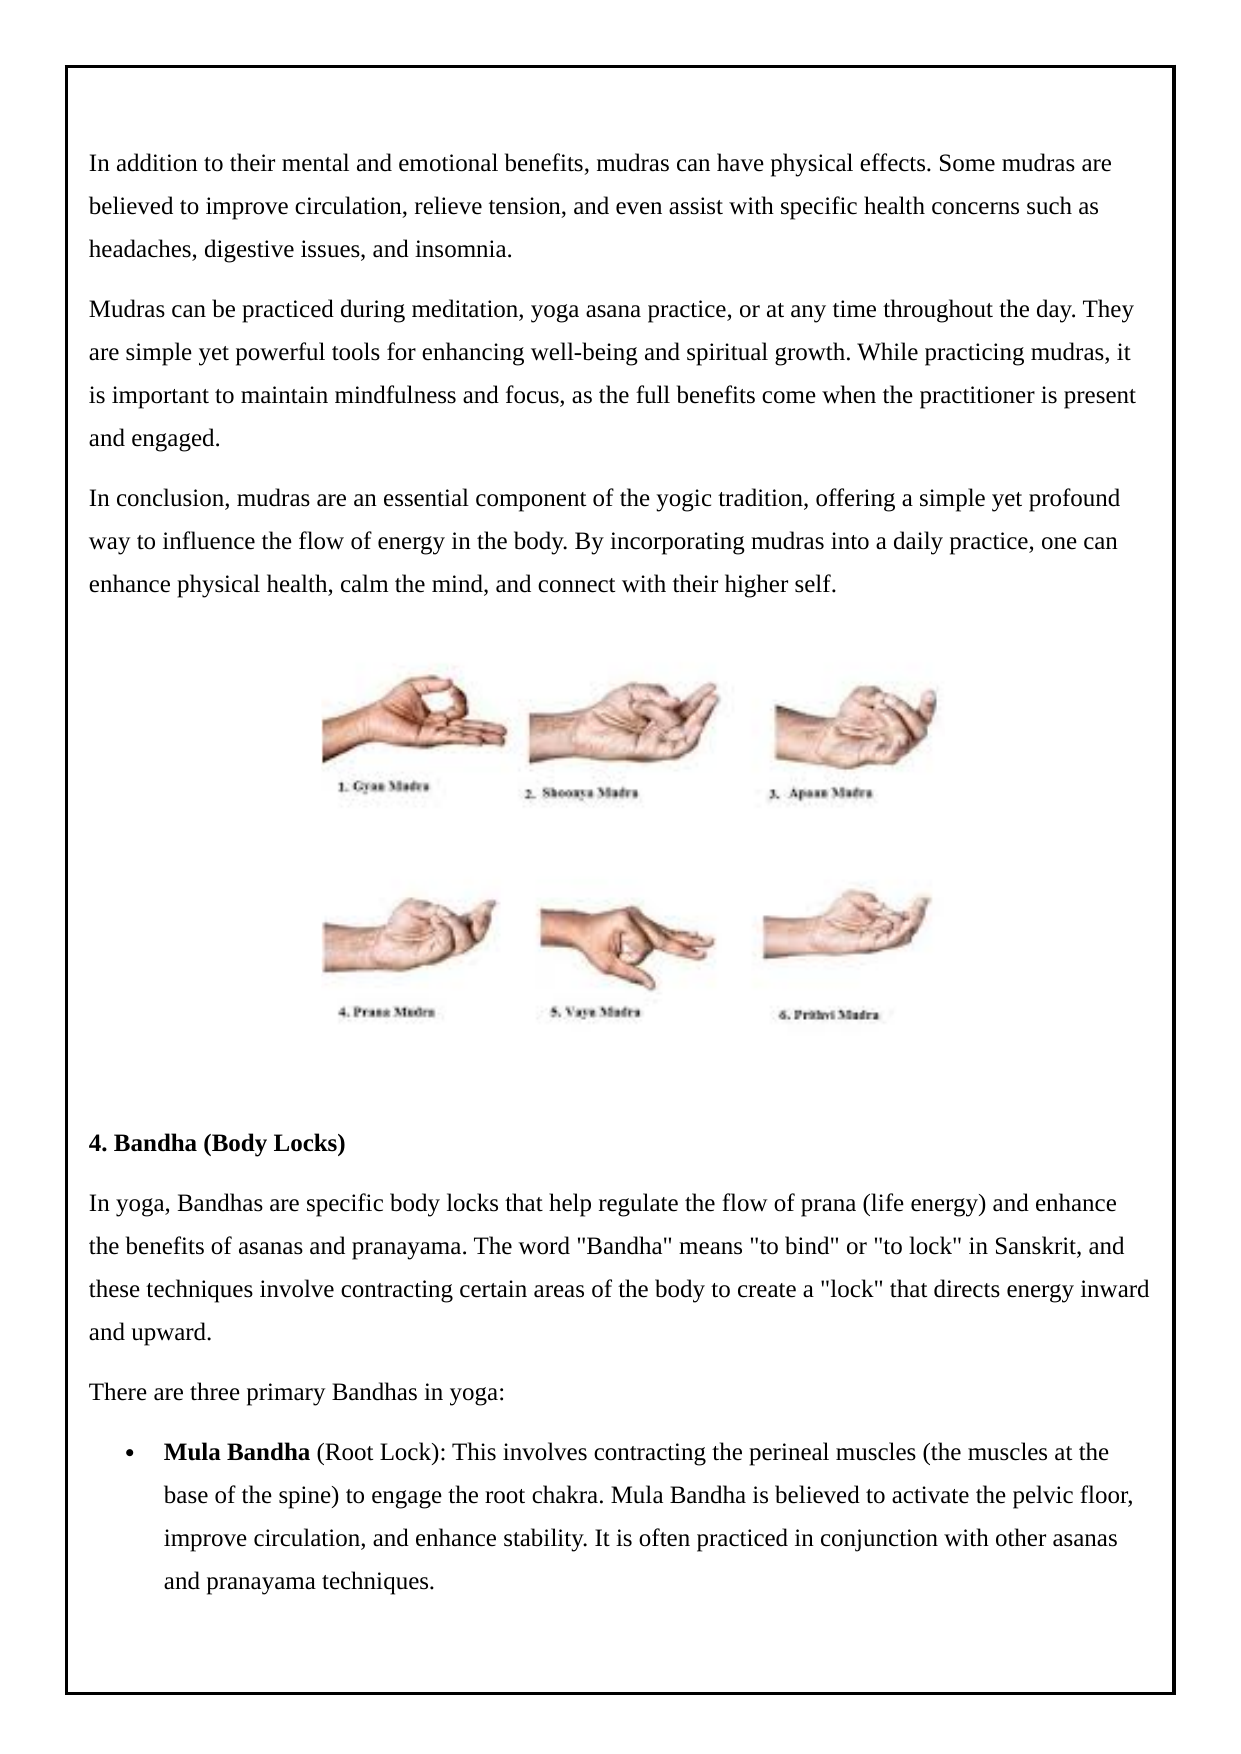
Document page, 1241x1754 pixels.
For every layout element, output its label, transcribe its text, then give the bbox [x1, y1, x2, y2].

text Mudras can be practiced during meditation, yoga asana practice, or at any time throughout the day. They are simple yet powerful tools for enhancing well-being and spiritual growth. While practicing mudras, it is important to maintain mindfulness and focus, as the full benefits come when the practitioner is present and engaged. [89, 294, 1152, 452]
text In conclusion, mudras are an essential component of the yogic tradition, offering a simple yet profound way to influence the flow of energy in the body. By incorporating mudras into a daily practice, one can enhance physical health, calm the mind, and connect with their higher self. [89, 483, 1152, 598]
text In yoga, Bandhas are specific body locks that help regulate the flow of prana (life energy) and enhance the benefits of asanas and pranayama. The word "Bandha" means "to bind" or "to lock" in Sanskrit, and these techniques involve contracting certain areas of the body to create a "lock" that directs energy inward and upward. [89, 1188, 1152, 1346]
text 4. Bandha (Body Locks) [89, 1128, 1152, 1157]
list Mula Bandha (Root Lock): This involves contracting the perineal muscles (the muscles at the base of the spine) to engage the root chakra. Mula Bandha is believed to activate the pelvic floor, improve circulation, and enhance stability. It is often practiced in conjunction with other asanas and pranayama techniques. [126, 1437, 1152, 1595]
picture [321, 628, 946, 1038]
text In addition to their mental and emotional benefits, mudras can have physical effects. Some mudras are believed to improve circulation, relieve tension, and even assist with specific health concerns such as headaches, digestive issues, and insomnia. [89, 148, 1152, 263]
text There are three primary Bandhas in yoga: [89, 1377, 1152, 1406]
